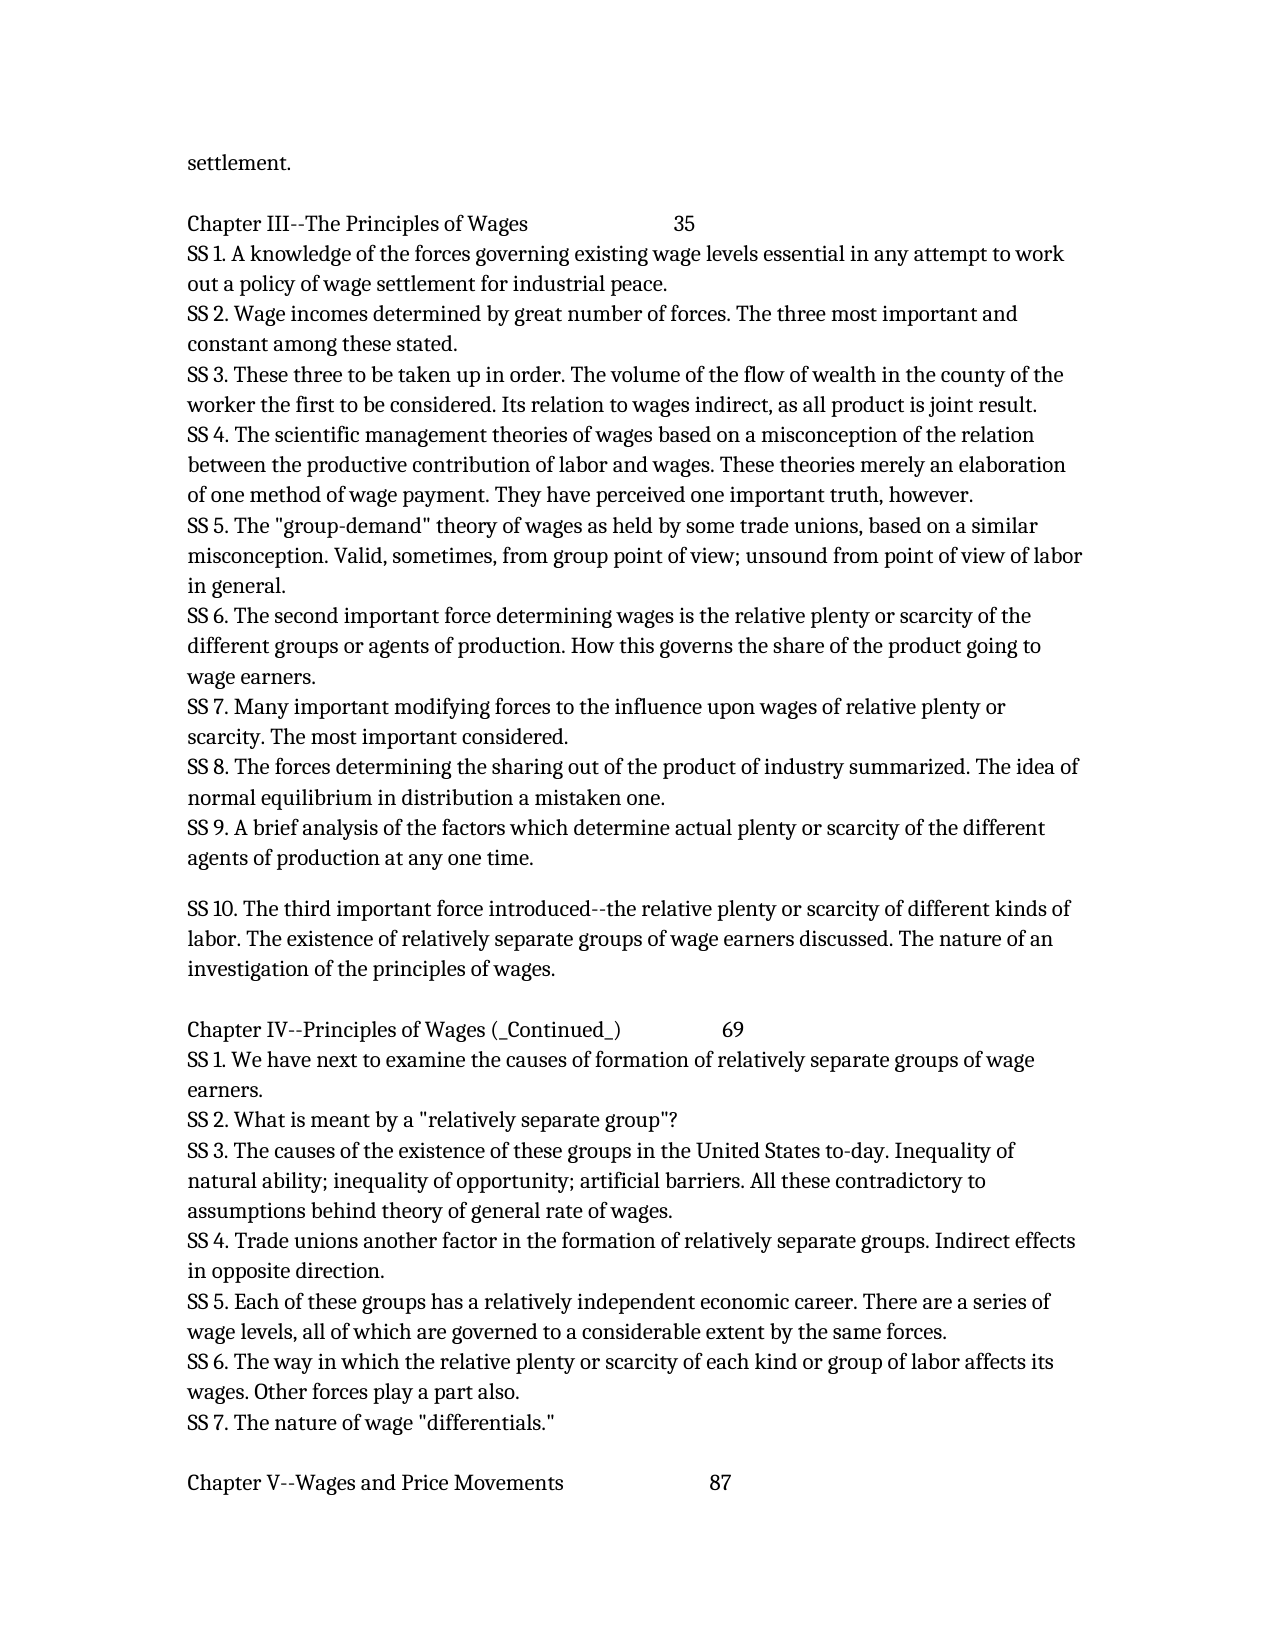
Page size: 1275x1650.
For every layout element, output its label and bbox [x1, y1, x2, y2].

text [187, 150, 1087, 871]
text [187, 896, 1087, 1496]
